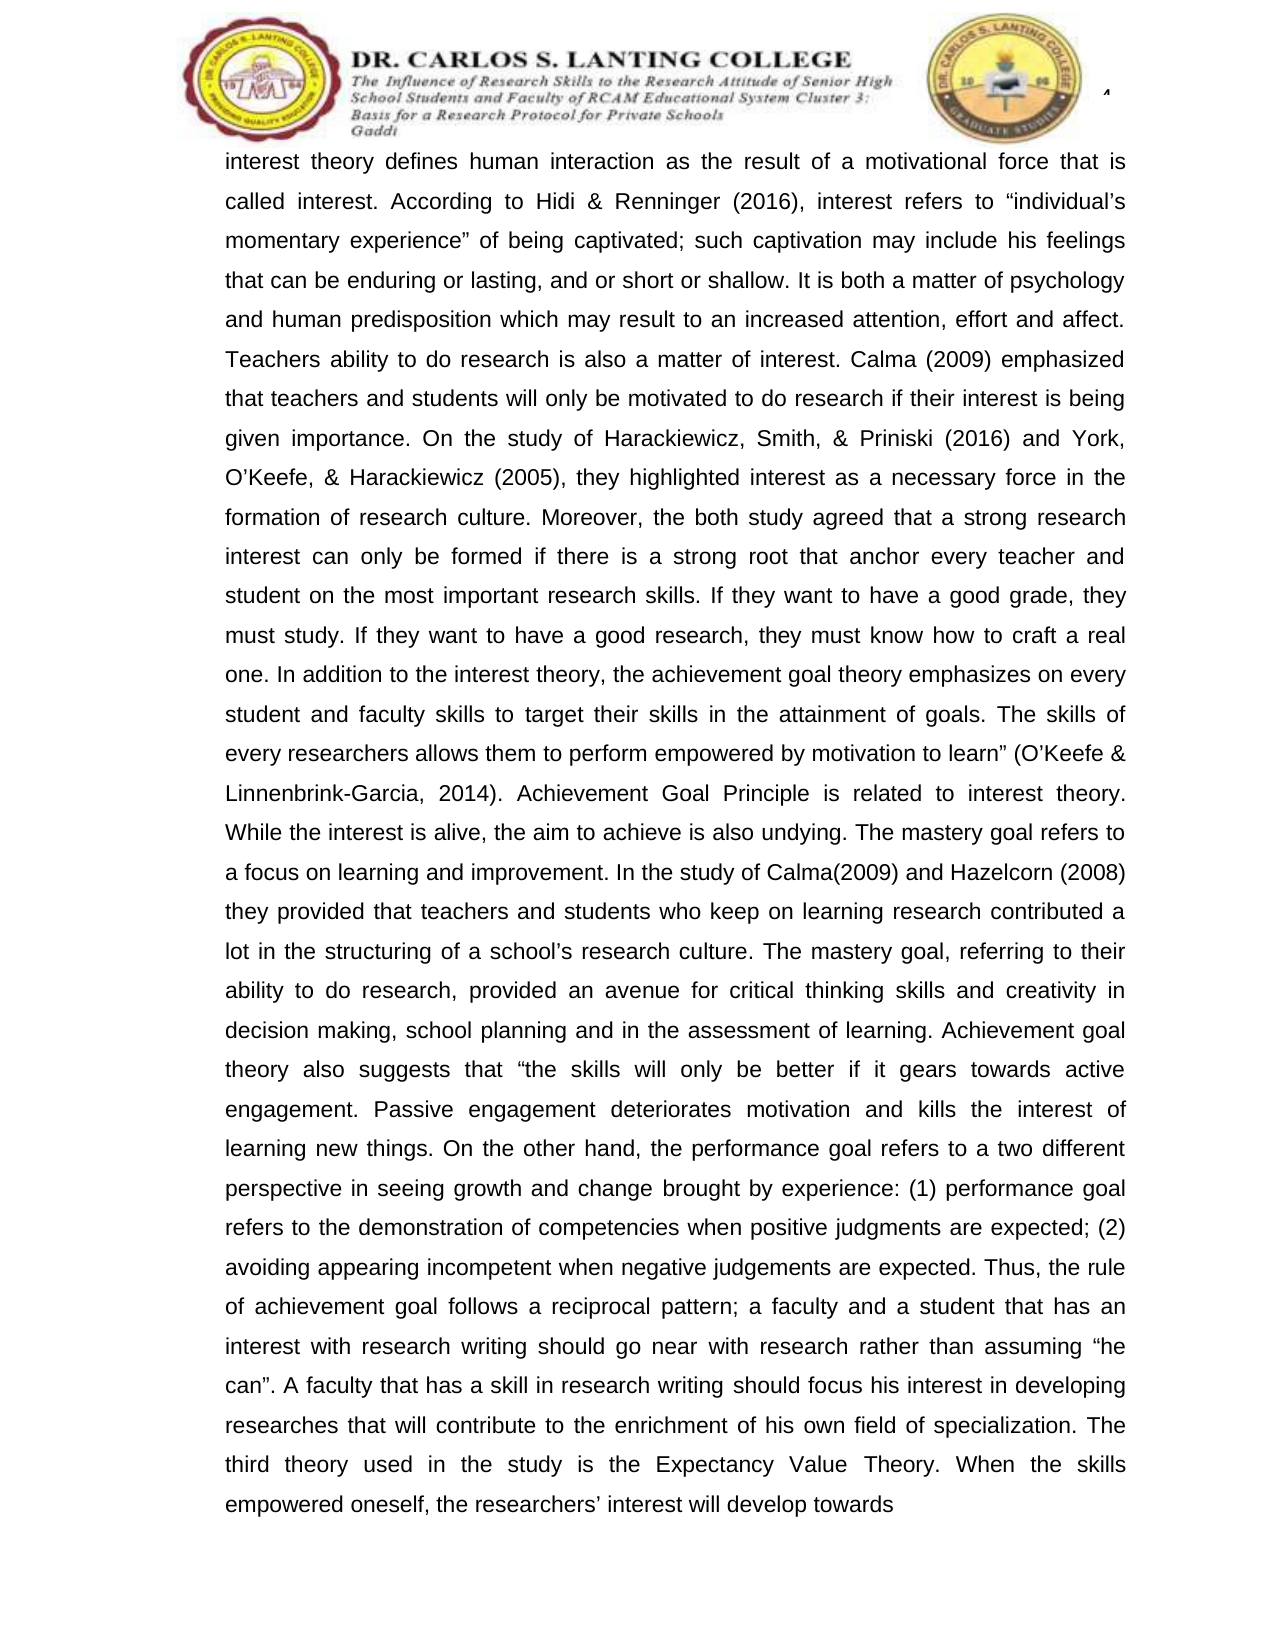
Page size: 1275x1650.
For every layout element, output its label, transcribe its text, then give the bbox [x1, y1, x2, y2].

text interest theory defines human interaction as the result of a motivational force that is called interest. According to Hidi & Renninger (2016), interest refers to “individual’s momentary experience” of being captivated; such captivation may include his feelings that can be enduring or lasting, and or short or shallow. It is both a matter of psychology and human predisposition which may result to an increased attention, effort and affect. Teachers ability to do research is also a matter of interest. Calma (2009) emphasized that teachers and students will only be motivated to do research if their interest is being given importance. On the study of Harackiewicz, Smith, & Priniski (2016) and York, O’Keefe, & Harackiewicz (2005), they highlighted interest as a necessary force in the formation of research culture. Moreover, the both study agreed that a strong research interest can only be formed if there is a strong root that anchor every teacher and student on the most important research skills. If they want to have a good grade, they must study. If they want to have a good research, they must know how to craft a real one. In addition to the interest theory, the achievement goal theory emphasizes on every student and faculty skills to target their skills in the attainment of goals. The skills of every researchers allows them to perform empowered by motivation to learn” (O’Keefe & Linnenbrink-Garcia, 2014). Achievement Goal Principle is related to interest theory. While the interest is alive, the aim to achieve is also undying. The mastery goal refers to a focus on learning and improvement. In the study of Calma(2009) and Hazelcorn (2008) they provided that teachers and students who keep on learning research contributed a lot in the structuring of a school’s research culture. The mastery goal, referring to their ability to do research, provided an avenue for critical thinking skills and creativity in decision making, school planning and in the assessment of learning. Achievement goal theory also suggests that “the skills will only be better if it gears towards active engagement. Passive engagement deteriorates motivation and kills the interest of learning new things. On the other hand, the performance goal refers to a two different perspective in seeing growth and change brought by experience: (1) performance goal refers to the demonstration of competencies when positive judgments are expected; (2) avoiding appearing incompetent when negative judgements are expected. Thus, the rule of achievement goal follows a reciprocal pattern; a faculty and a student that has an interest with research writing should go near with research rather than assuming “he can”. A faculty that has a skill in research writing should focus his interest in developing researches that will contribute to the enrichment of his own field of specialization. The third theory used in the study is the Expectancy Value Theory. When the skills empowered oneself, the researchers’ interest will develop towards [225, 148, 1126, 1517]
picture [176, 12, 1089, 148]
